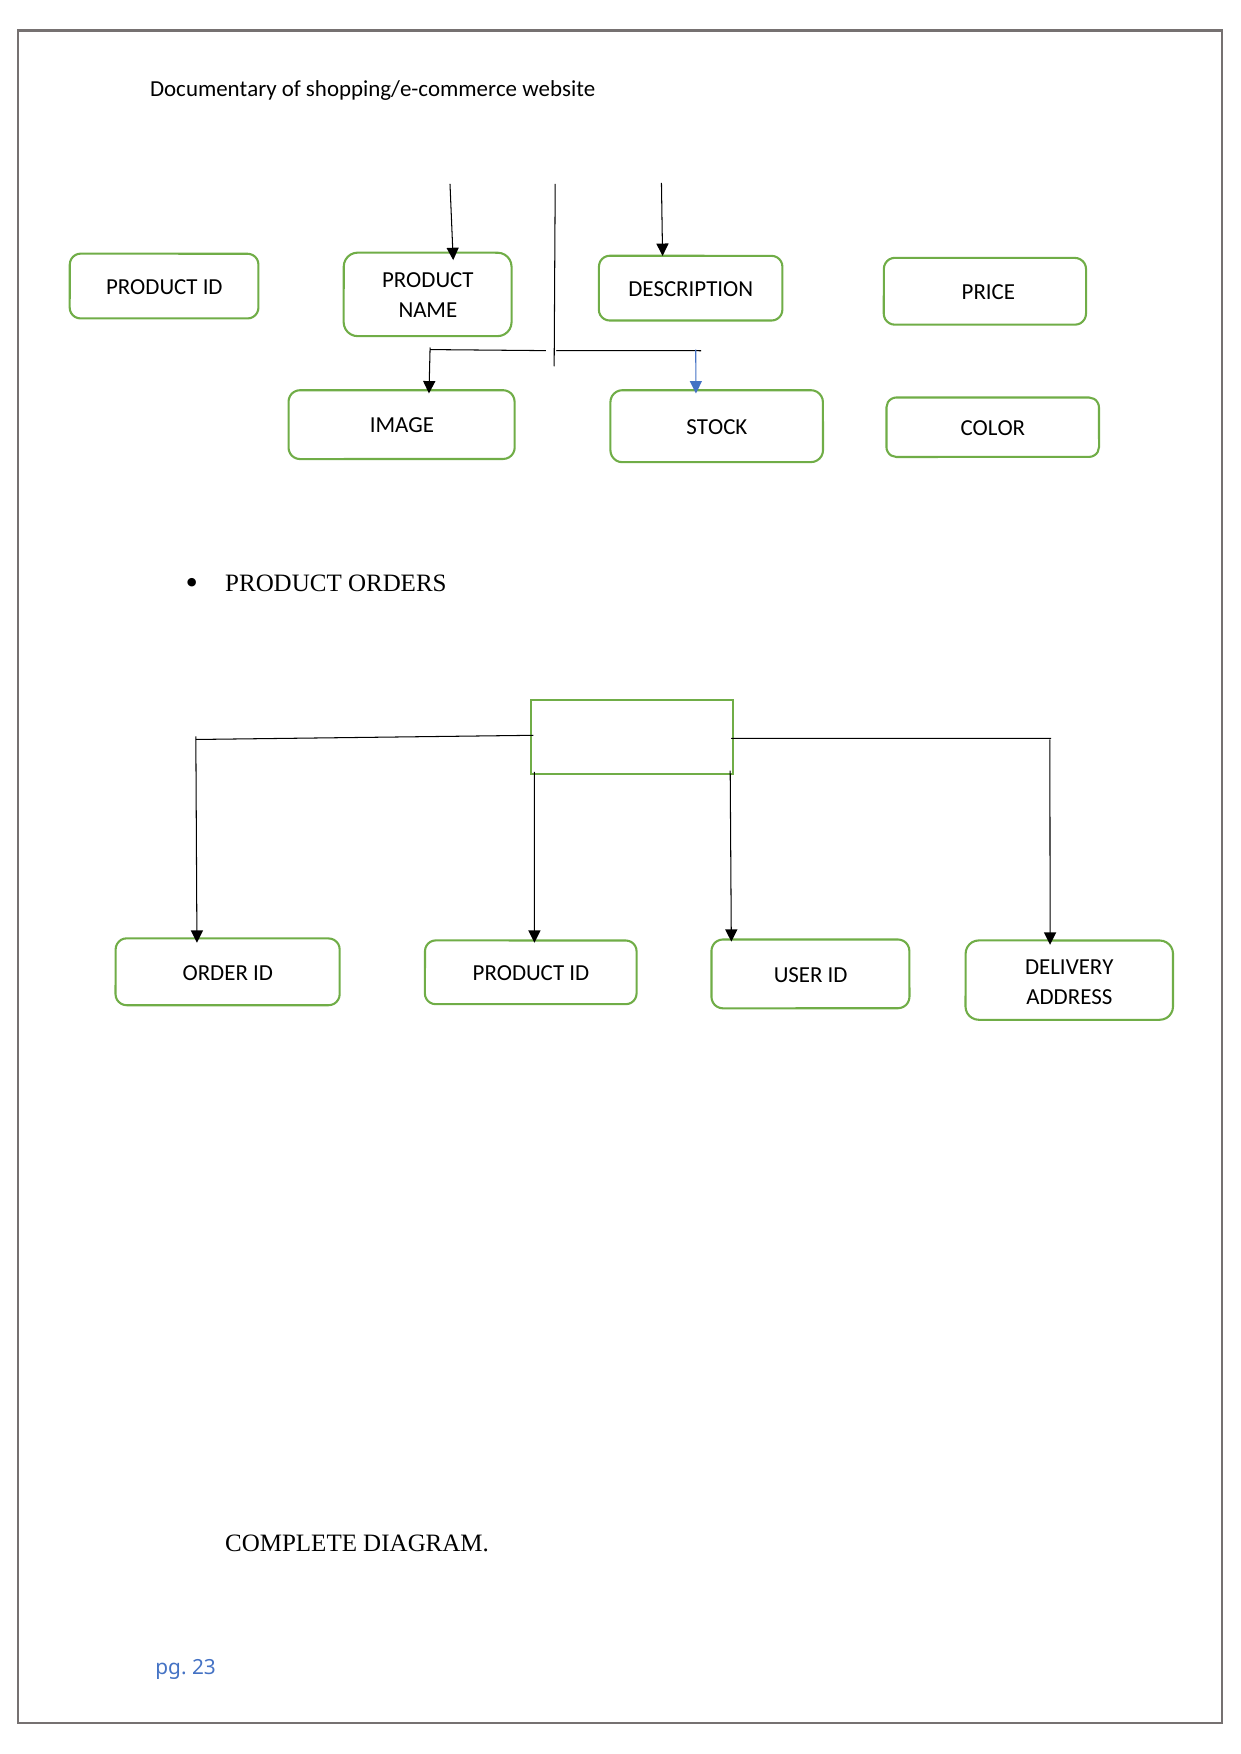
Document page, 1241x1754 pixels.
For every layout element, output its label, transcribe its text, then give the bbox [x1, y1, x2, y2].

list COMPLETE DIAGRAM. [225, 1528, 1090, 1557]
list PRODUCT ORDERS [187, 568, 1090, 597]
